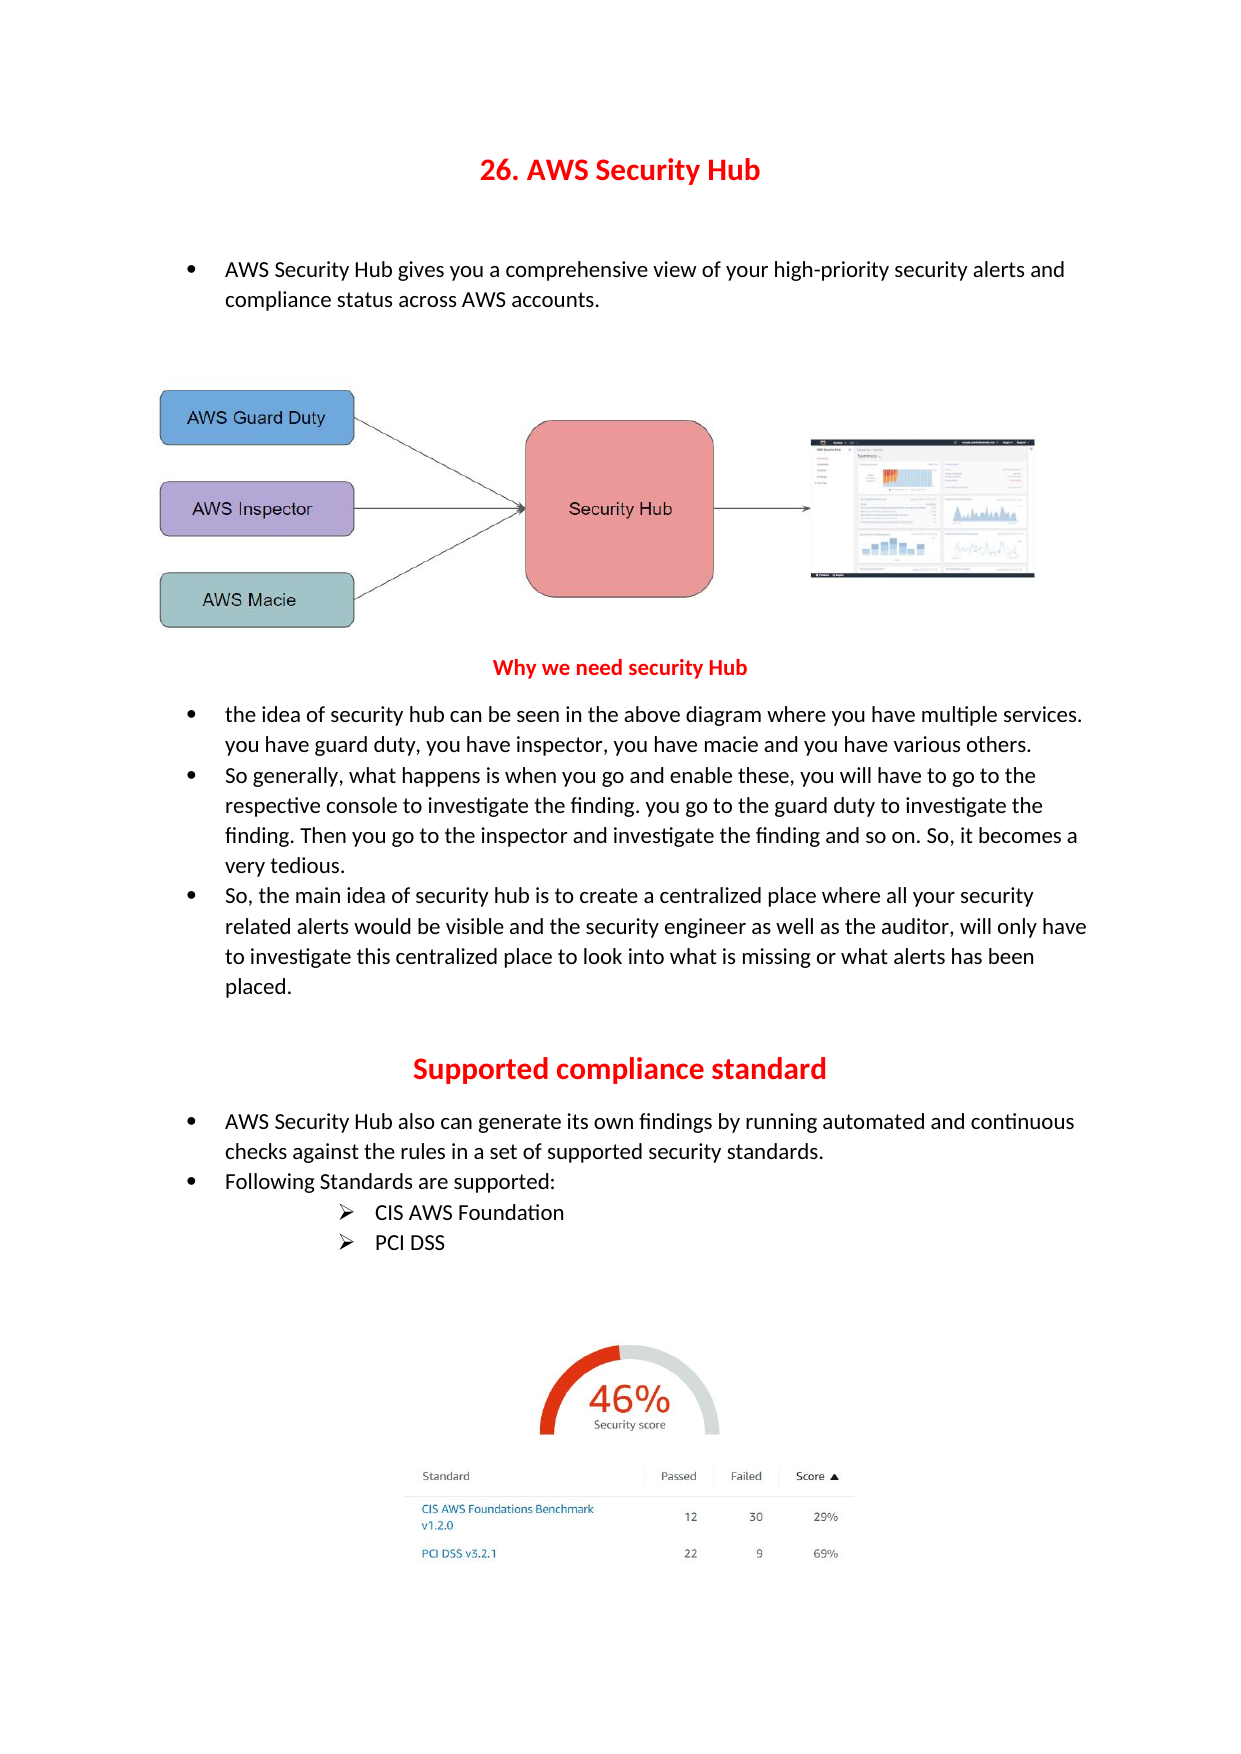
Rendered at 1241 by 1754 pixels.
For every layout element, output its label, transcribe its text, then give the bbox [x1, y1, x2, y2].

list the idea of security hub can be seen in the above diagram where you have multiple services. you have guard duty, you have inspector, you have macie and you have various others. [187, 700, 1090, 758]
list PCI DSS [337, 1228, 1090, 1256]
list CIS AWS Foundation [337, 1198, 1090, 1226]
list So generally, what happens is when you go and enable these, you will have to go to the respective console to investigate the finding. you go to the guard duty to investigate the finding. Then you go to the inspector and investigate the finding and so on. So, it becomes a very tedious. [187, 761, 1090, 879]
list Following Standards are supported: [187, 1167, 1090, 1196]
text Why we need security Hub [150, 653, 1090, 681]
text 26. AWS Security Hub [150, 150, 1090, 188]
picture [150, 378, 1041, 635]
list AWS Security Hub gives you a comprehensive view of your high-priority security alerts and compliance status across AWS accounts. [187, 255, 1090, 313]
text Supported compliance standard [150, 1049, 1090, 1087]
list AWS Security Hub also can generate its own findings by running automated and continuous checks against the rules in a set of supported security standards. [187, 1107, 1090, 1165]
picture [403, 1321, 858, 1586]
list So, the main idea of security hub is to create a centralized place where all your security related alerts would be visible and the security engineer as well as the auditor, will only have to investigate this centralized place to look into what is missing or what alerts has been placed. [187, 882, 1090, 1000]
